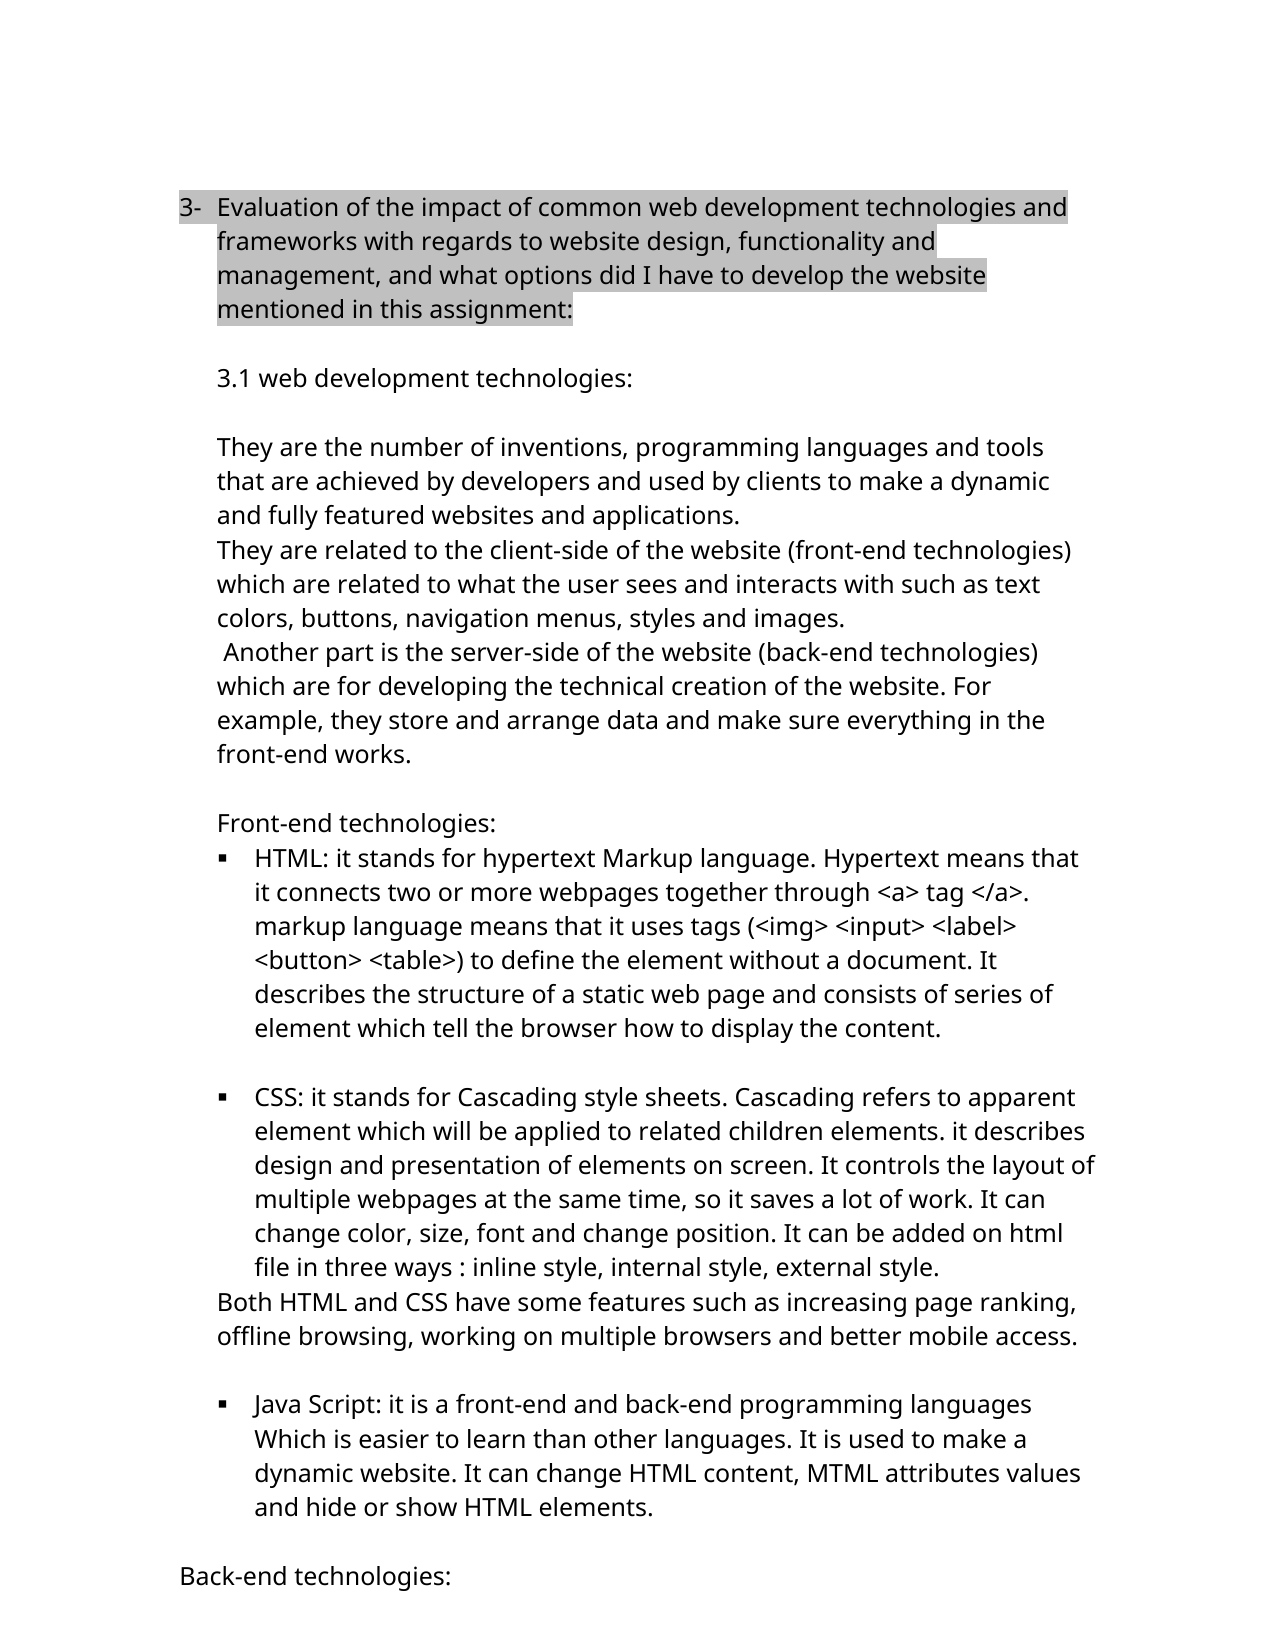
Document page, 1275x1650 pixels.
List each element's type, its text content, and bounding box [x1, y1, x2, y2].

text Back-end technologies: [179, 1558, 1096, 1592]
list Front-end technologies: [217, 806, 1096, 840]
list Java Script: it is a front-end and back-end programming languages Which is easier to learn than other languages. It is used to make a dynamic website. It can change HTML content, MTML attributes values and hide or show HTML elements. [217, 1387, 1096, 1523]
text Both HTML and CSS have some features such as increasing page ranking, offline browsing, working on multiple browsers and better mobile access. [217, 1284, 1096, 1353]
list Evaluation of the impact of common web development technologies and frameworks with regards to website design, functionality and management, and what options did I have to develop the website mentioned in this assignment: [179, 189, 1096, 326]
list They are the number of inventions, programming languages and tools that are achieved by developers and used by clients to make a dynamic and fully featured websites and applications. [217, 430, 1096, 532]
list HTML: it stands for hypertext Markup language. Hypertext means that it connects two or more webpages together through <a> tag </a>. markup language means that it uses tags (<img> <input> <label> <button> <table>) to define the element without a document. It describes the structure of a static web page and consists of series of element which tell the browser how to display the content. [217, 841, 1096, 1045]
list CSS: it stands for Cascading style sheets. Cascading refers to apparent element which will be applied to related children elements. it describes design and presentation of elements on screen. It controls the layout of multiple webpages at the same time, so it saves a lot of work. It can change color, size, font and change position. It can be added on html file in three ways : inline style, internal style, external style. [217, 1080, 1096, 1284]
list They are related to the client-side of the website (front-end technologies) which are related to what the user sees and interacts with such as text colors, buttons, navigation menus, styles and images. [217, 532, 1096, 634]
list Another part is the server-side of the website (back-end technologies) which are for developing the technical creation of the website. For example, they store and arrange data and make sure everything in the front-end works. [217, 635, 1096, 771]
list 3.1 web development technologies: [217, 361, 1096, 395]
